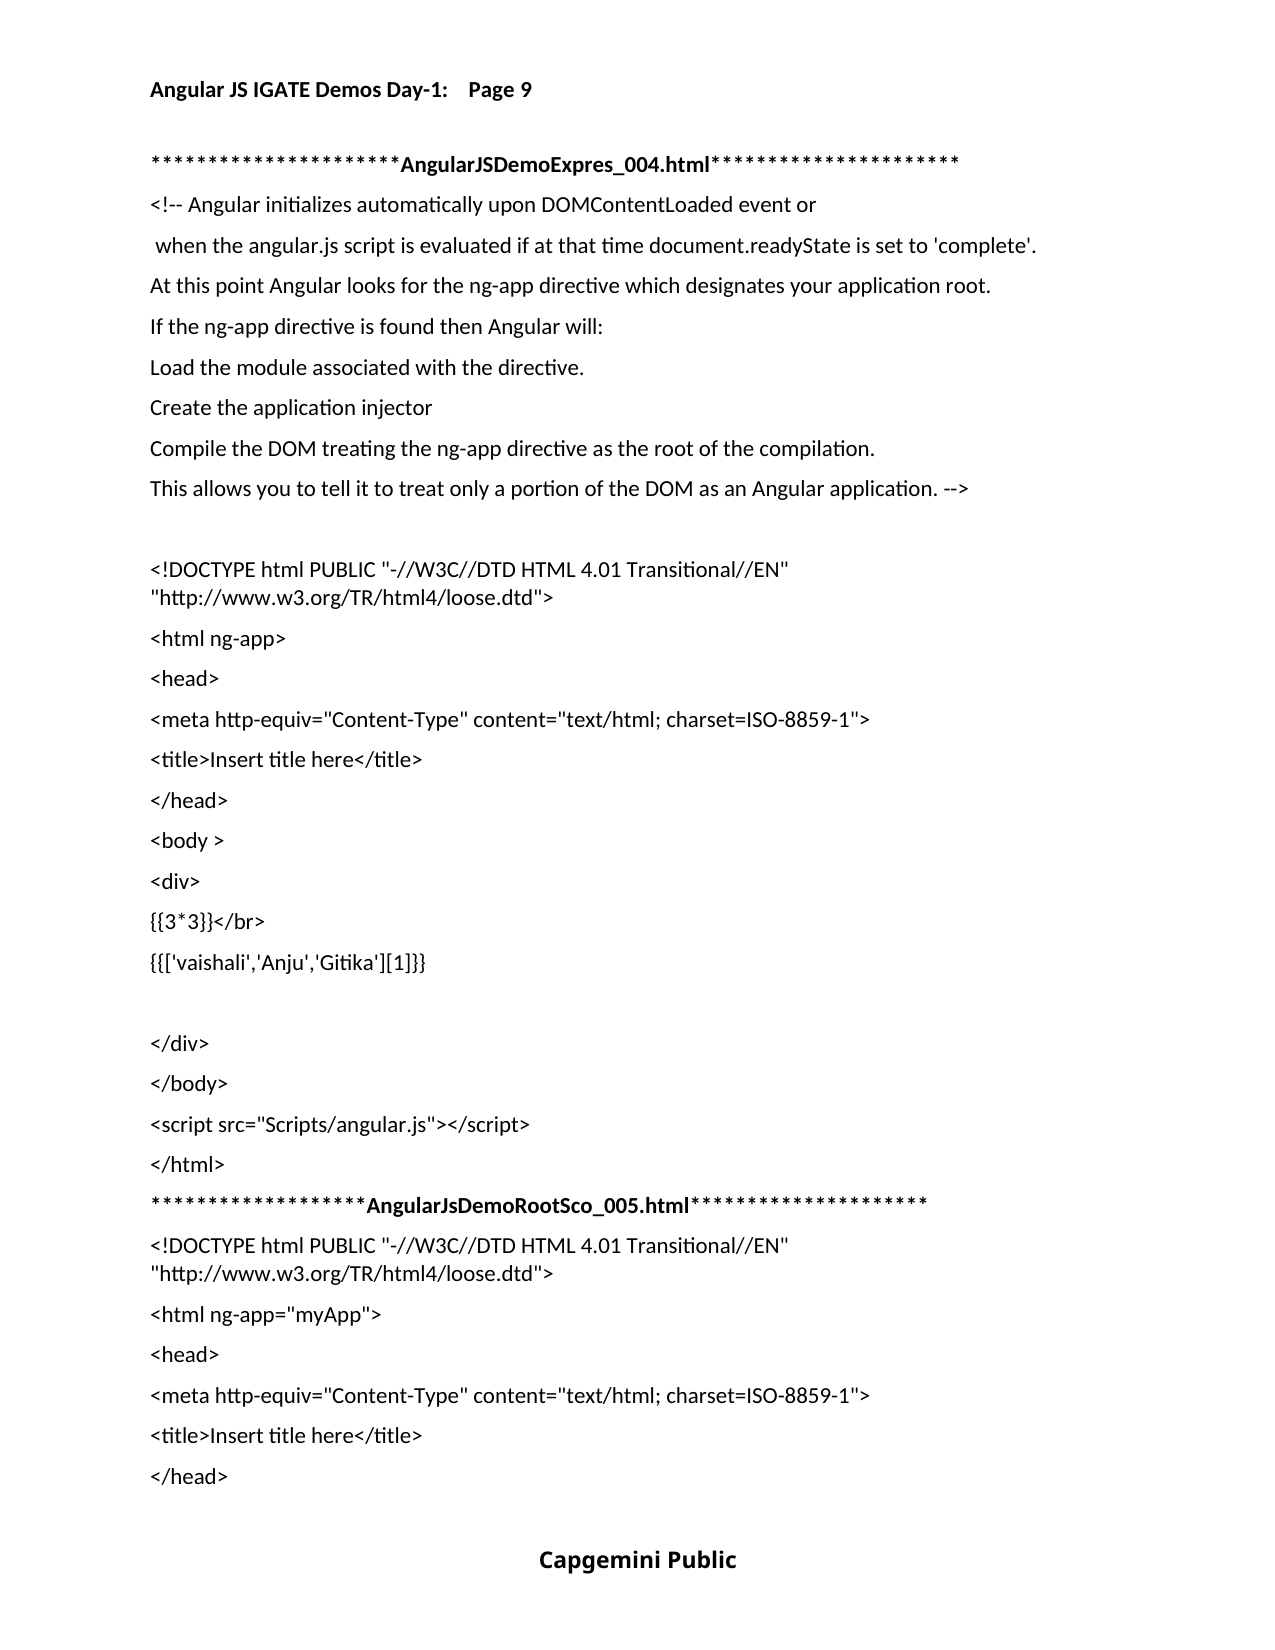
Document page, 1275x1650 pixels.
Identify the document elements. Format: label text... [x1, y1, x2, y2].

text <!-- Angular initializes automatically upon DOMContentLoaded event or [150, 191, 1125, 218]
text Compile the DOM treating the ng-app directive as the root of the compilation. [150, 434, 1125, 462]
text If the ng-app directive is found then Angular will: [150, 312, 1125, 340]
text Load the module associated with the directive. [150, 353, 1125, 381]
text **********************AngularJSDemoExpres_004.html********************** [150, 150, 1125, 178]
text *******************AngularJsDemoRootSco_005.html********************* [150, 1191, 1125, 1219]
text {{3*3}}</br> [150, 907, 1125, 935]
text </div> [150, 1029, 1125, 1057]
text <head> [150, 664, 1125, 692]
text </head> [150, 786, 1125, 814]
text <meta http-equiv="Content-Type" content="text/html; charset=ISO-8859-1"> [150, 1381, 1125, 1409]
text <html ng-app="myApp"> [150, 1300, 1125, 1328]
text <html ng-app> [150, 624, 1125, 652]
text <title>Insert title here</title> [150, 745, 1125, 773]
text <title>Insert title here</title> [150, 1422, 1125, 1450]
text At this point Angular looks for the ng-app directive which designates your application root. [150, 272, 1125, 299]
text This allows you to tell it to treat only a portion of the DOM as an Angular application. --> [150, 474, 1125, 502]
text Create the application injector [150, 393, 1125, 421]
text </html> [150, 1151, 1125, 1178]
text <head> [150, 1341, 1125, 1369]
text <body > [150, 826, 1125, 854]
text </body> [150, 1069, 1125, 1097]
text <meta http-equiv="Content-Type" content="text/html; charset=ISO-8859-1"> [150, 705, 1125, 733]
text <!DOCTYPE html PUBLIC "-//W3C//DTD HTML 4.01 Transitional//EN" "http://www.w3.org/TR/html4/loose.dtd"> [150, 555, 1125, 611]
text <!DOCTYPE html PUBLIC "-//W3C//DTD HTML 4.01 Transitional//EN" "http://www.w3.org/TR/html4/loose.dtd"> [150, 1232, 1125, 1288]
text when the angular.js script is evaluated if at that time document.readyState is set to 'complete'. [150, 231, 1125, 259]
text {{['vaishali','Anju','Gitika'][1]}} [150, 948, 1125, 976]
text </head> [150, 1462, 1125, 1490]
text <div> [150, 867, 1125, 895]
text <script src="Scripts/angular.js"></script> [150, 1110, 1125, 1138]
